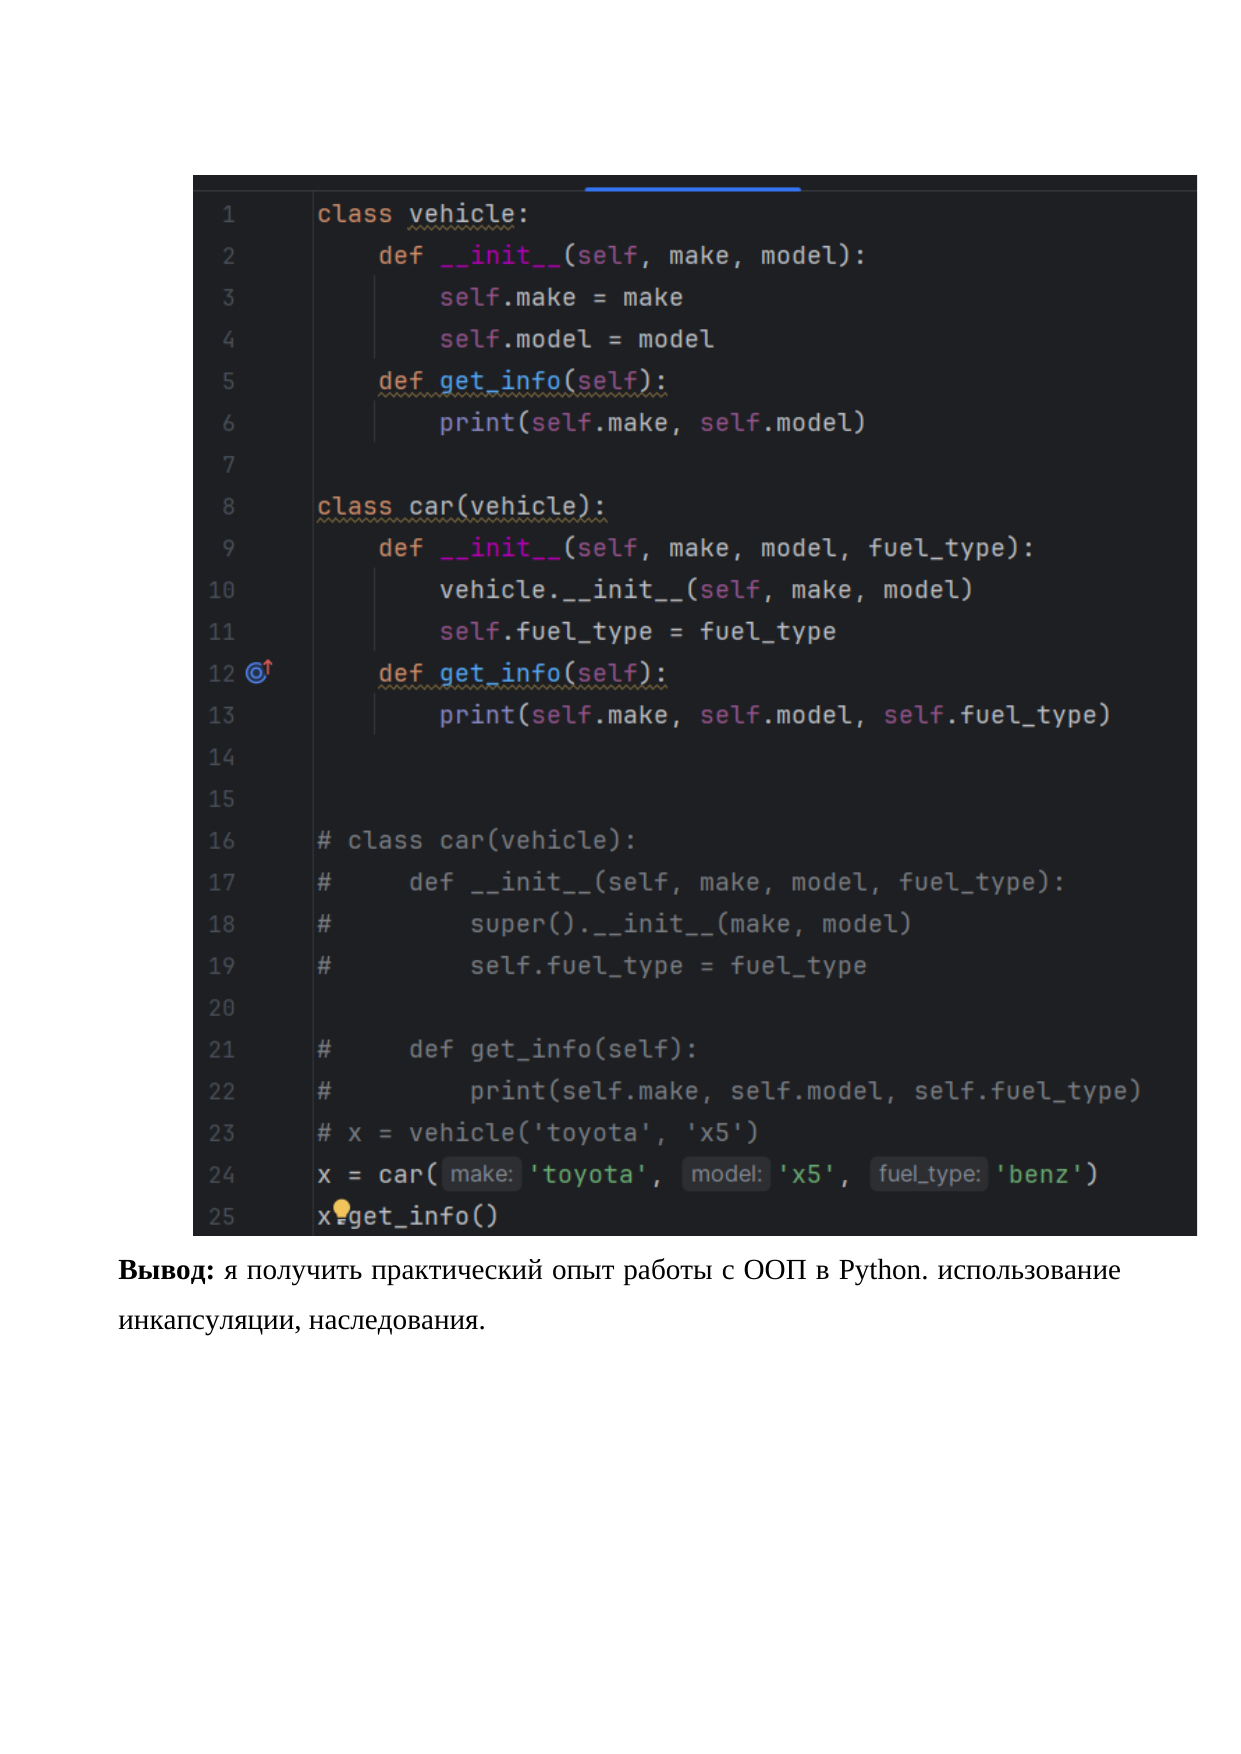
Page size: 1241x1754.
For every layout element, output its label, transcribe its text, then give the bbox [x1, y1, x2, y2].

picture [193, 175, 1198, 1236]
text Вывод: я получить практический опыт работы с ООП в Python. использование инкапсуляции, наследования. [118, 1252, 1122, 1336]
